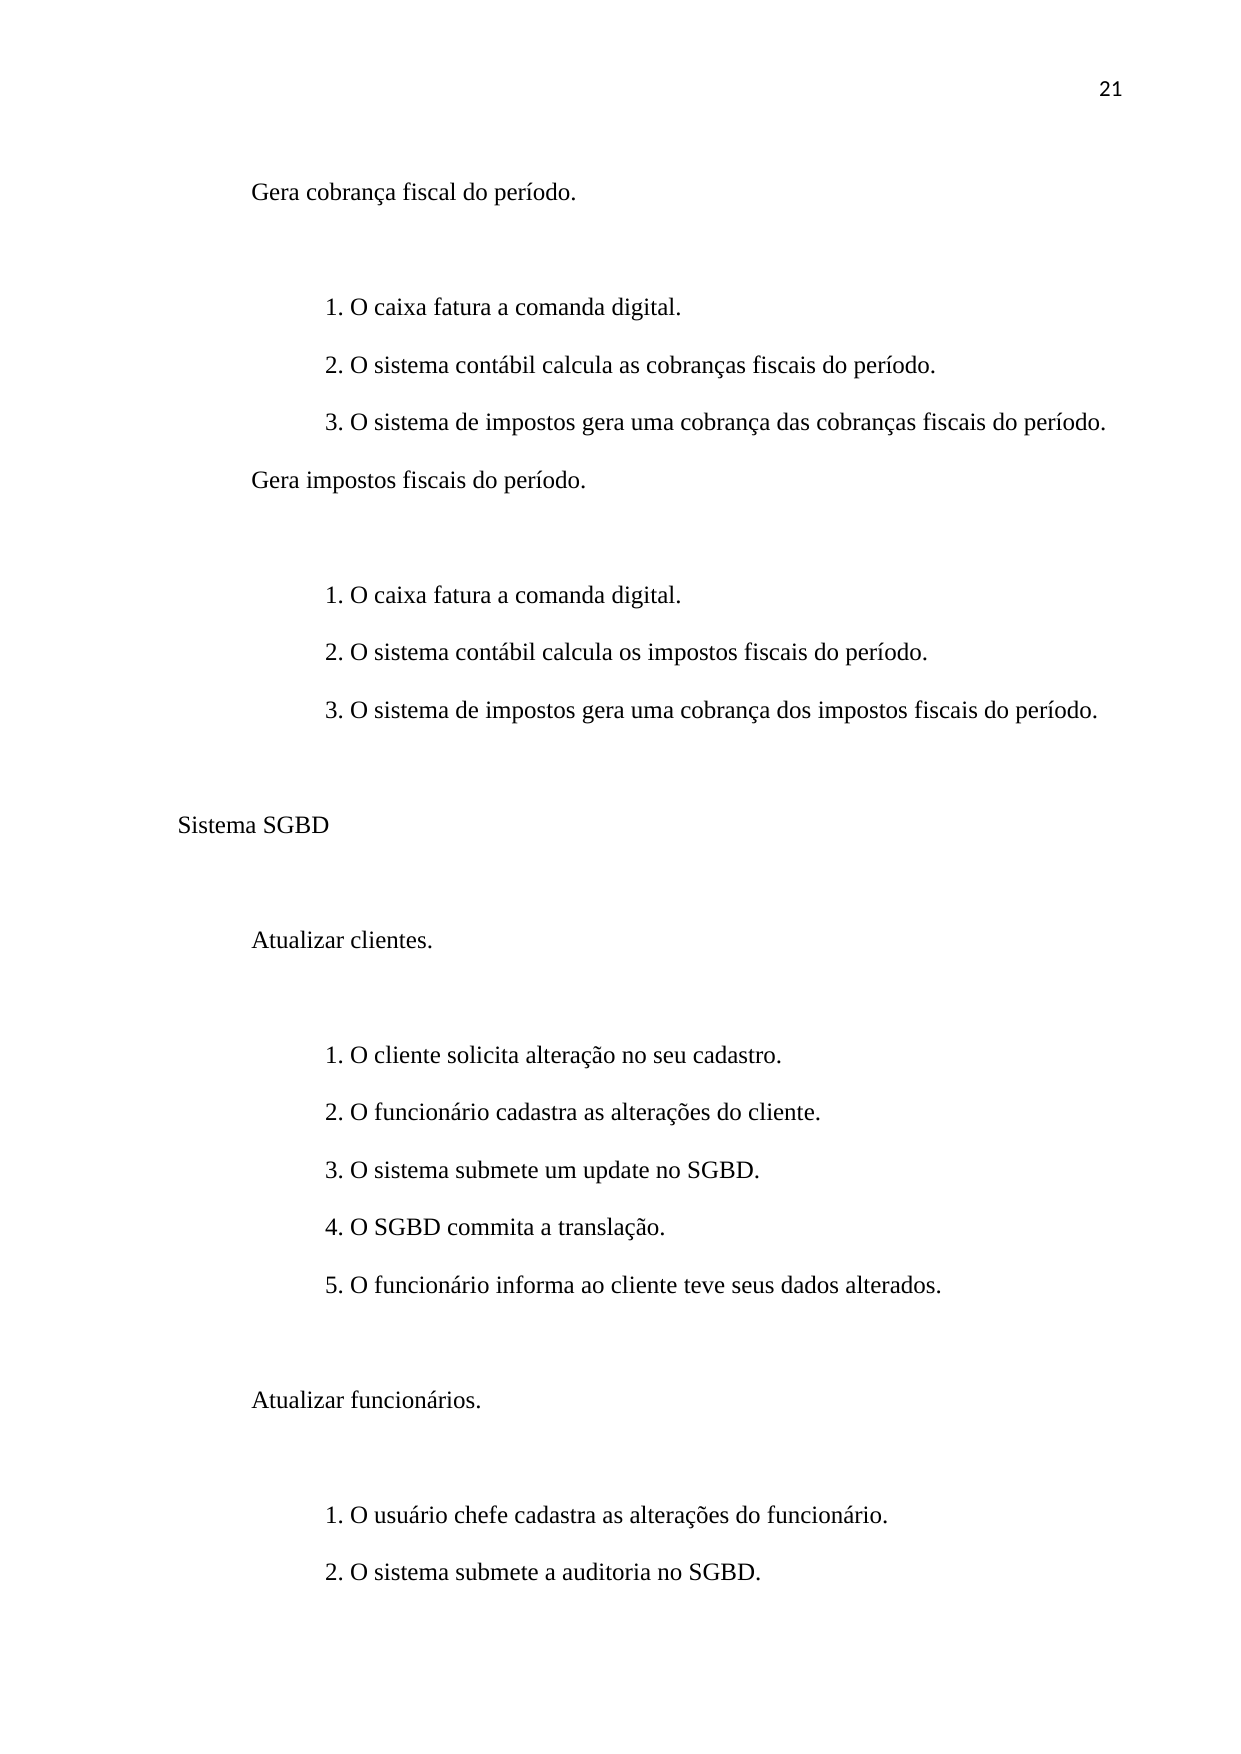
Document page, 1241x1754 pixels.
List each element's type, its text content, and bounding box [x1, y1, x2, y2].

text 4. O SGBD commita a translação. [177, 1212, 1122, 1241]
text 5. O funcionário informa ao cliente teve seus dados alterados. [177, 1270, 1122, 1298]
text 1. O usuário chefe cadastra as alterações do funcionário. [177, 1500, 1122, 1528]
text 2. O sistema submete a auditoria no SGBD. [177, 1557, 1122, 1586]
text Sistema SGBD [177, 810, 1122, 838]
text Atualizar funcionários. [177, 1385, 1122, 1413]
text Gera cobrança fiscal do período. [177, 177, 1122, 206]
text 2. O sistema contábil calcula as cobranças fiscais do período. [177, 350, 1122, 378]
text 3. O sistema submete um update no SGBD. [177, 1155, 1122, 1183]
text 3. O sistema de impostos gera uma cobrança dos impostos fiscais do período. [177, 695, 1122, 723]
text Atualizar clientes. [177, 925, 1122, 953]
text 1. O caixa fatura a comanda digital. [177, 580, 1122, 608]
text 3. O sistema de impostos gera uma cobrança das cobranças fiscais do período. [177, 407, 1122, 436]
text 1. O caixa fatura a comanda digital. [177, 292, 1122, 321]
text Gera impostos fiscais do período. [177, 465, 1122, 493]
text 2. O funcionário cadastra as alterações do cliente. [177, 1097, 1122, 1126]
text 1. O cliente solicita alteração no seu cadastro. [177, 1040, 1122, 1068]
text 2. O sistema contábil calcula os impostos fiscais do período. [177, 637, 1122, 666]
